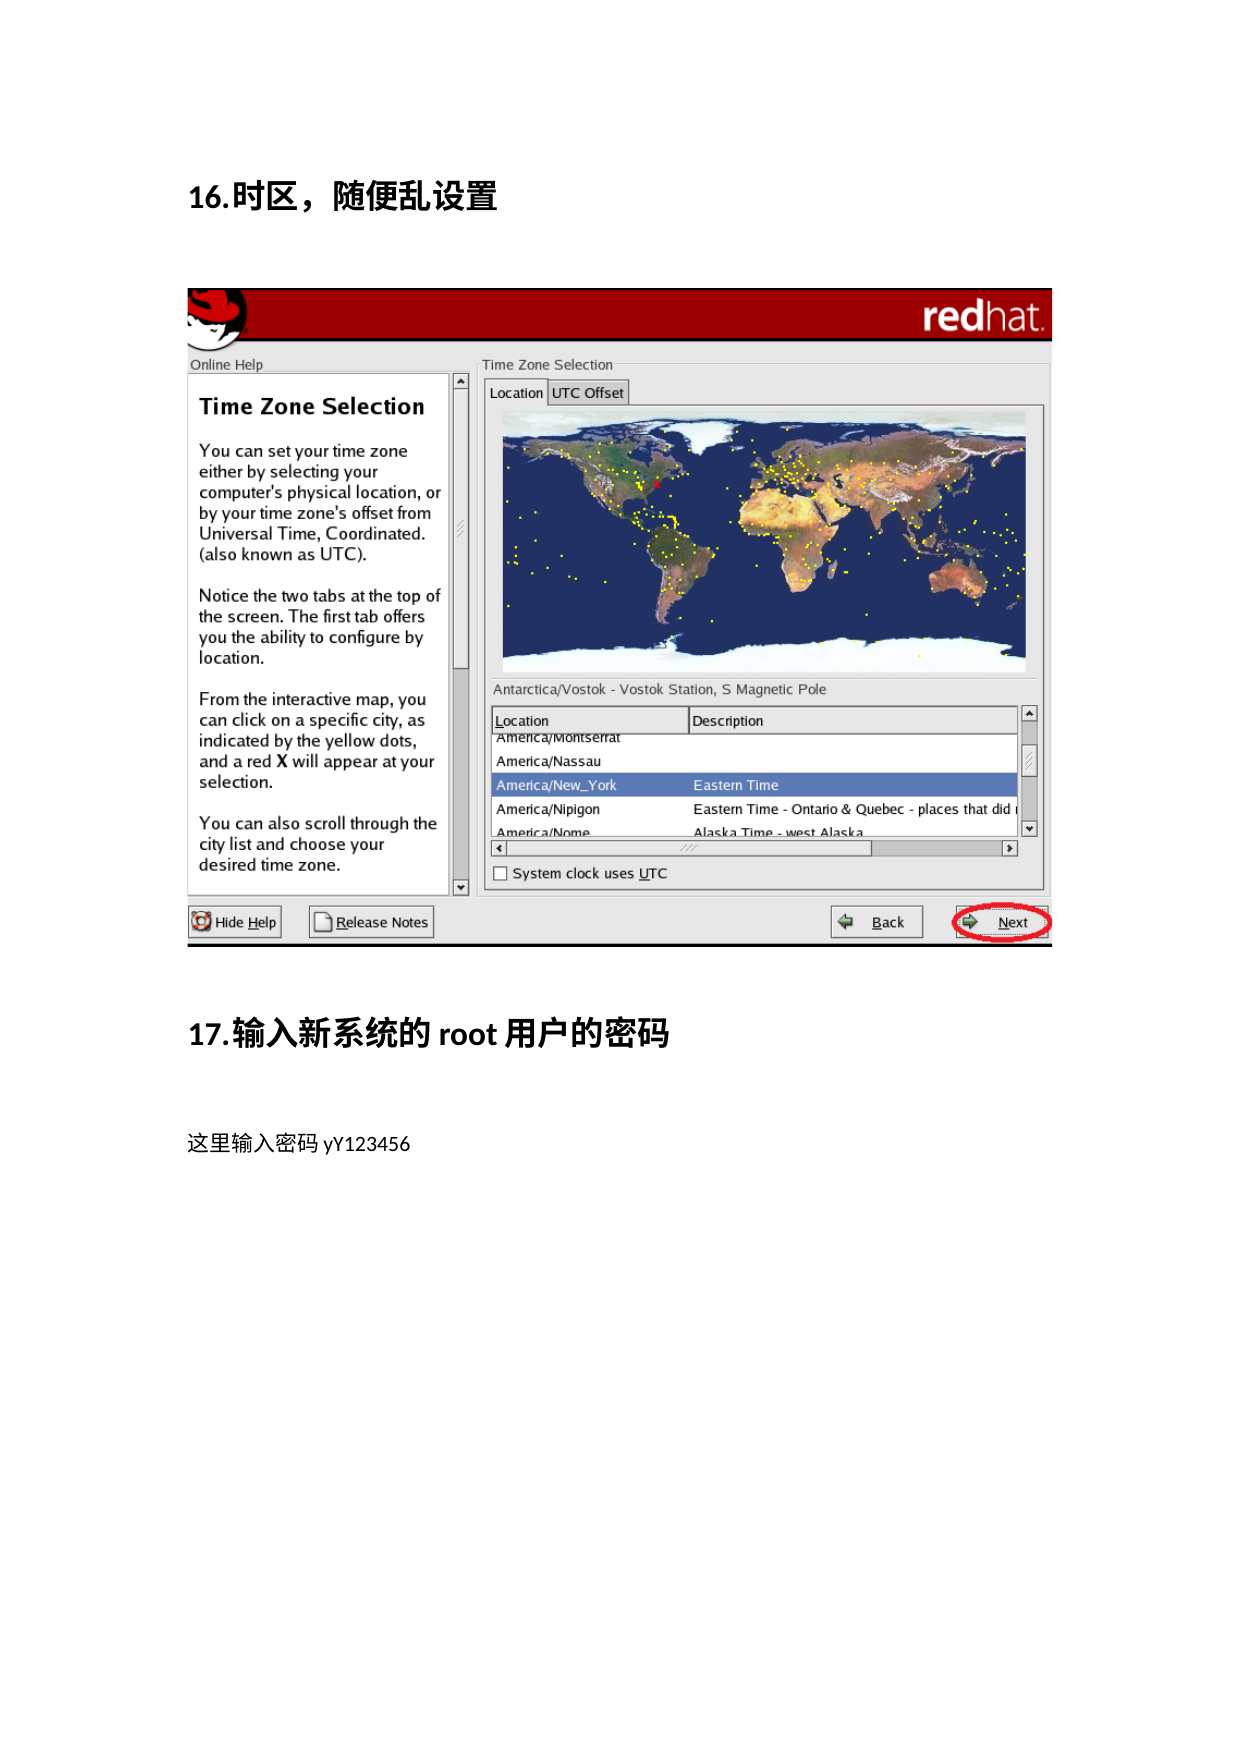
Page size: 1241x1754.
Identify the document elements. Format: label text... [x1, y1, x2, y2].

picture [187, 288, 1053, 947]
subtitle 输入新系统的root用户的密码 [187, 998, 1053, 1063]
subtitle 时区，随便乱设置 [187, 162, 1053, 227]
text 这里输入密码yY123456 [187, 1125, 1053, 1158]
